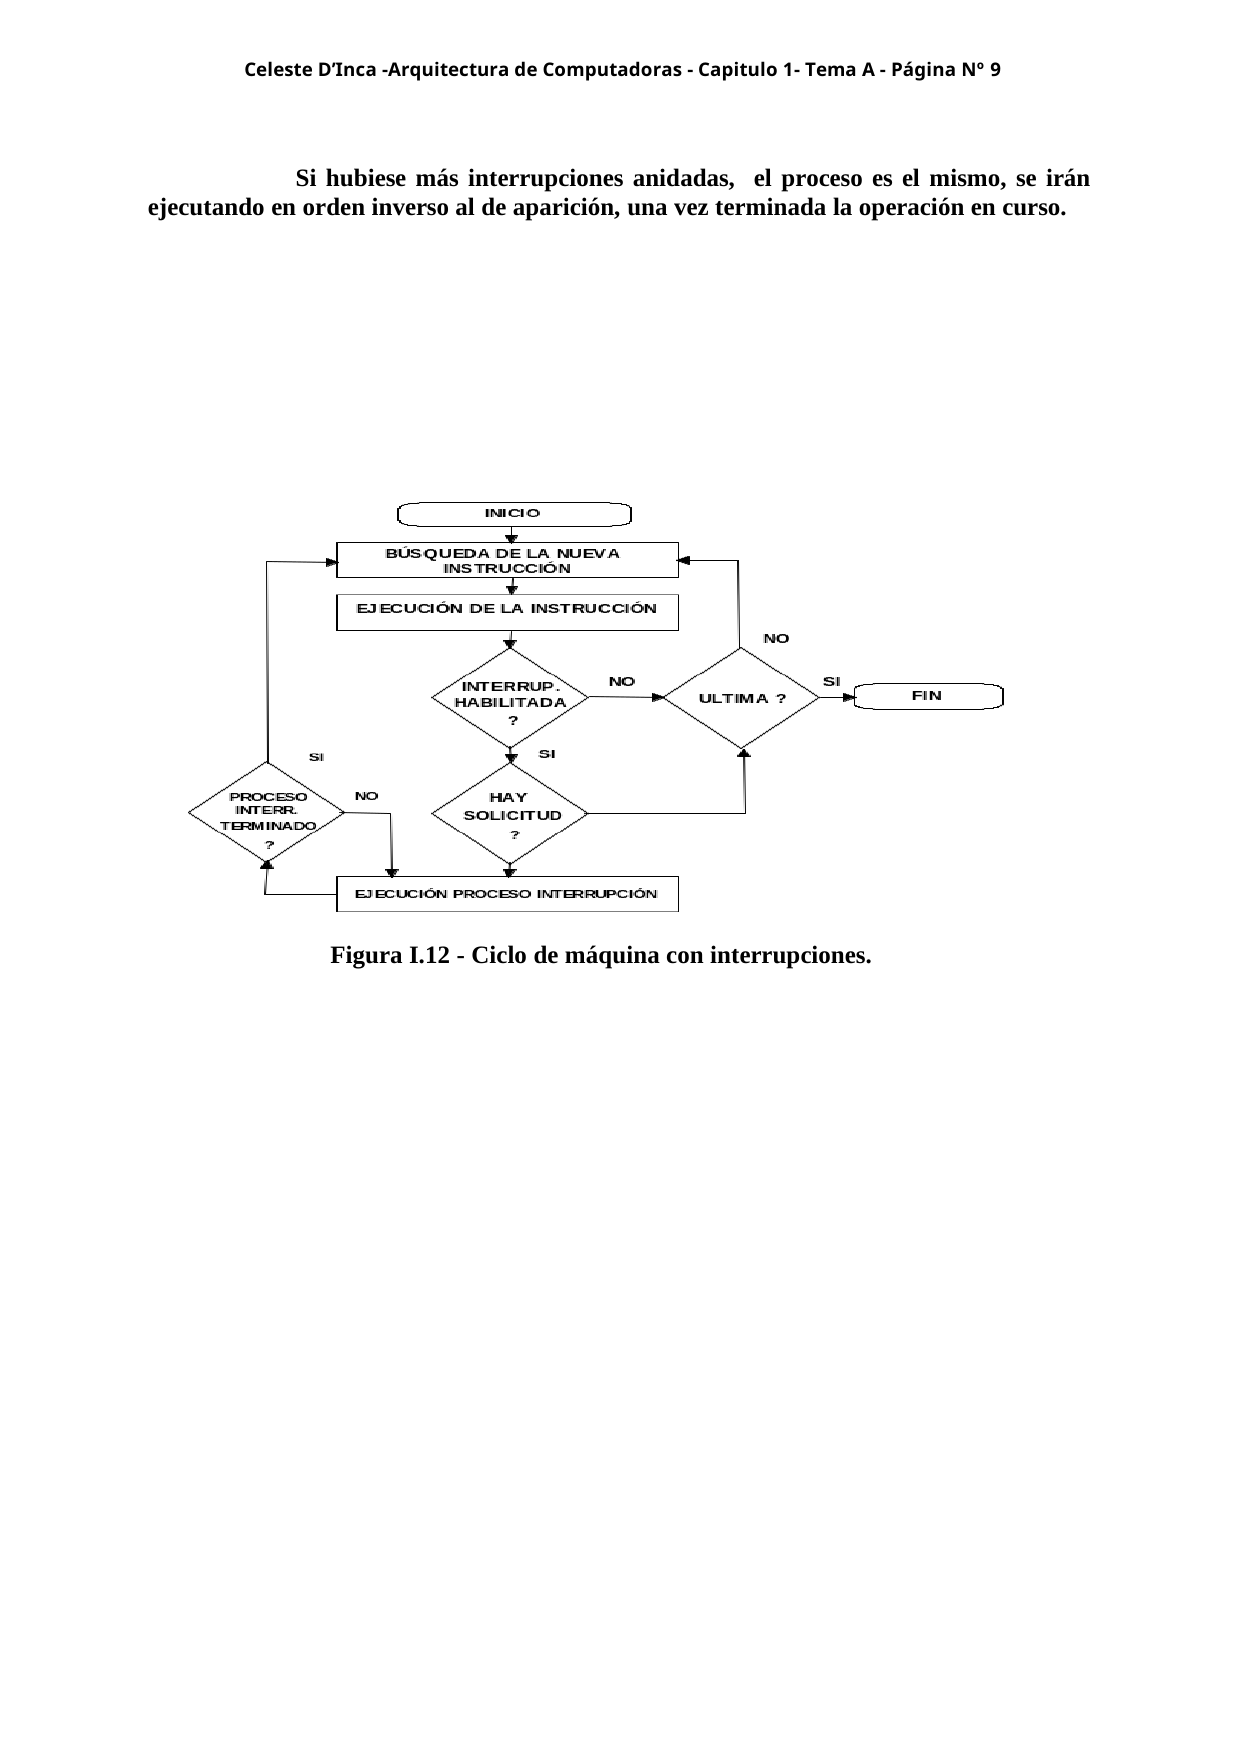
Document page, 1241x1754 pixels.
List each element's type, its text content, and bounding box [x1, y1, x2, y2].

text Si hubiese más interrupciones anidadas, el proceso es el mismo, se irán ejecutando en orden inverso al de aparición, una vez terminada la operación en curso. [148, 163, 1092, 221]
text Figura I.12 - Ciclo de máquina con interrupciones. [148, 940, 1092, 969]
